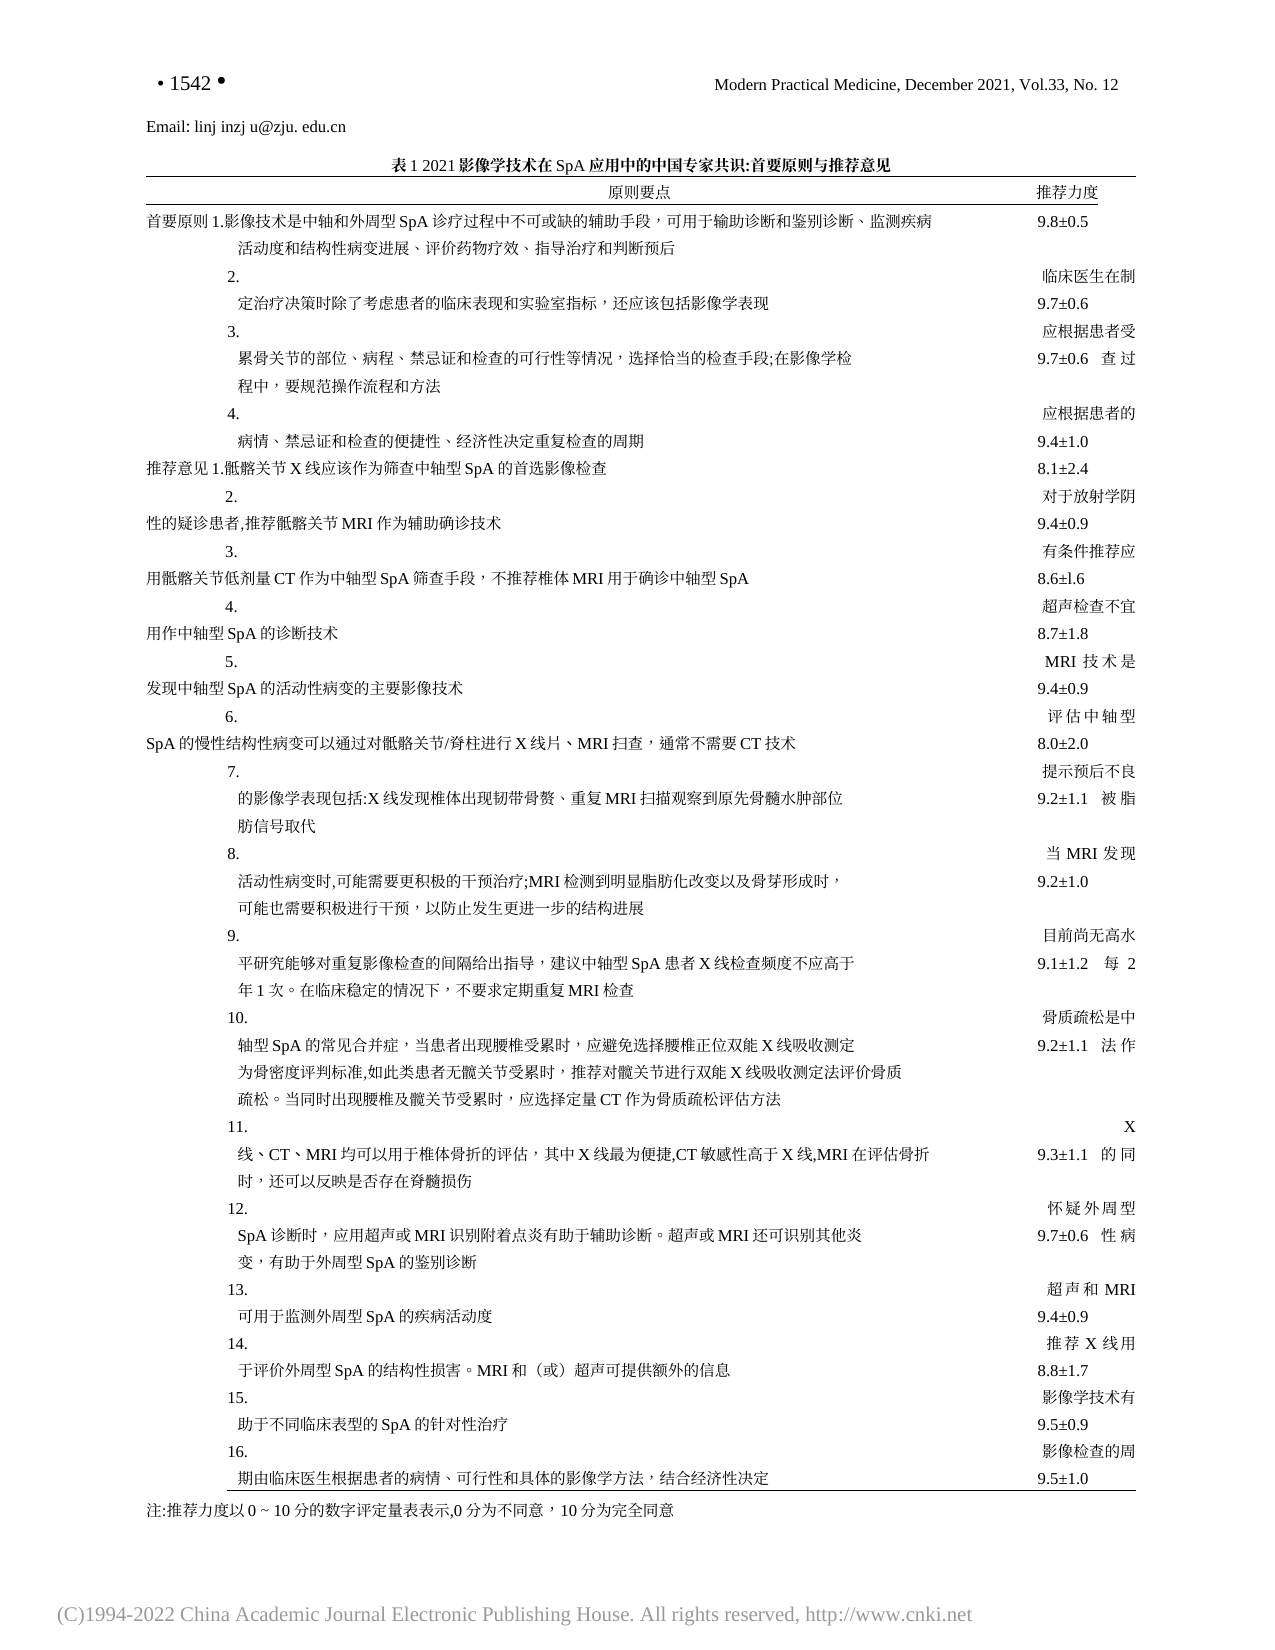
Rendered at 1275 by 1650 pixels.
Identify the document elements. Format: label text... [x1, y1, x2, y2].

list 超声和MRI可用于监测外周型SpA的疾病活动度 9.4±0.9 [227, 1274, 1136, 1328]
text 首要原则1.影像技术是中轴和外周型SpA诊疗过程中不可或缺的辅助手段，可用于输助诊断和鉴别诊断、监测疾病 9.8±0.5 [146, 205, 1136, 233]
list 提示预后不良的影像学表现包括:X线发现椎体出现韧带骨赘、重复MRI扫描观察到原先骨髓水肿部位 9.2±1.1 被脂肪信号取代 [227, 755, 1136, 838]
text 活动度和结构性病变进展、评价药物疗效、指导治疗和判断预后 [146, 233, 1136, 260]
list 临床医生在制定治疗决策时除了考虑患者的临床表现和实验室指标，还应该包括影像学表现 9.7±0.6 [227, 260, 1136, 315]
list 有条件推荐应用骶髂关节低剂量CT作为中轴型SpA筛查手段，不推荐椎体MRI用于确诊中轴型SpA 8.6±l.6 [146, 535, 1136, 590]
list 对于放射学阴性的疑诊患者,推荐骶髂关节MRI作为辅助确诊技术 9.4±0.9 [146, 480, 1136, 535]
text 原则要点 推荐力度 [146, 177, 1098, 204]
list 影像学技术有助于不同临床表型的SpA的针对性治疗 9.5±0.9 [227, 1382, 1136, 1436]
list 当MRI发现活动性病变时,可能需要更积极的干预治疗;MRI检测到明显脂肪化改变以及骨芽形成时， 9.2±1.0 [227, 838, 1136, 893]
list 应根据患者的病情、禁忌证和检查的便捷性、经济性决定重复检查的周期 9.4±1.0 [227, 398, 1136, 453]
text 表1 2021影像学技术在SpA应用中的中国专家共识:首要原则与推荐意见 [146, 153, 1136, 176]
list X线、CT、MRI均可以用于椎体骨折的评估，其中X线最为便捷,CT敏感性高于X线,MRI在评估骨折 9.3±1.1 的同时，还可以反映是否存在脊髓损伤 [227, 1111, 1136, 1193]
list 骨质疏松是中轴型SpA的常见合并症，当患者出现腰椎受累时，应避免选择腰椎正位双能X线吸收测定 9.2±1.1 法作为骨密度评判标准,如此类患者无髋关节受累时，推荐对髋关节进行双能X线吸收测定法评价骨质 [227, 1002, 1136, 1084]
list MRI技术是发现中轴型SpA的活动性病变的主要影像技术 9.4±0.9 [146, 645, 1136, 700]
list 超声检查不宜用作中轴型SpA的诊断技术 8.7±1.8 [146, 590, 1136, 645]
list 目前尚无高水平研究能够对重复影像检查的间隔给出指导，建议中轴型SpA患者X线检查频度不应高于 9.1±1.2 每2年1次。在临床稳定的情况下，不要求定期重复MRI检查 [227, 920, 1136, 1002]
list 应根据患者受累骨关节的部位、病程、禁忌证和检查的可行性等情况，选择恰当的检查手段;在影像学检 9.7±0.6 查过程中，要规范操作流程和方法 [227, 315, 1136, 398]
text 推荐意见1.骶髂关节X线应该作为筛查中轴型SpA的首选影像检查 8.1±2.4 [146, 453, 1136, 480]
list 怀疑外周型SpA诊断时，应用超声或MRI识别附着点炎有助于辅助诊断。超声或MRI还可识别其他炎 9.7±0.6 性病变，有助于外周型SpA的鉴别诊断 [227, 1193, 1136, 1274]
list 推荐X线用于评价外周型SpA的结构性损害。MRI和（或）超声可提供额外的信息 8.8±1.7 [227, 1328, 1136, 1382]
text 可能也需要积极进行干预，以防止发生更进一步的结构进展 [146, 893, 1136, 920]
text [146, 111, 1136, 138]
list 影像检查的周期由临床医生根据患者的病情、可行性和具体的影像学方法，结合经济性决定 9.5±1.0 [227, 1436, 1136, 1490]
text 疏松。当同时出现腰椎及髋关节受累时，应选择定量CT作为骨质疏松评估方法 [146, 1084, 1136, 1111]
list 评估中轴型SpA的慢性结构性病变可以通过对骶骼关节/脊柱进行X线片、MRI扫查，通常不需要CT技术 8.0±2.0 [146, 700, 1136, 755]
text 注:推荐力度以0 ~ 10分的数字评定量表表示,0分为不同意，10分为完全同意 [146, 1497, 1136, 1521]
